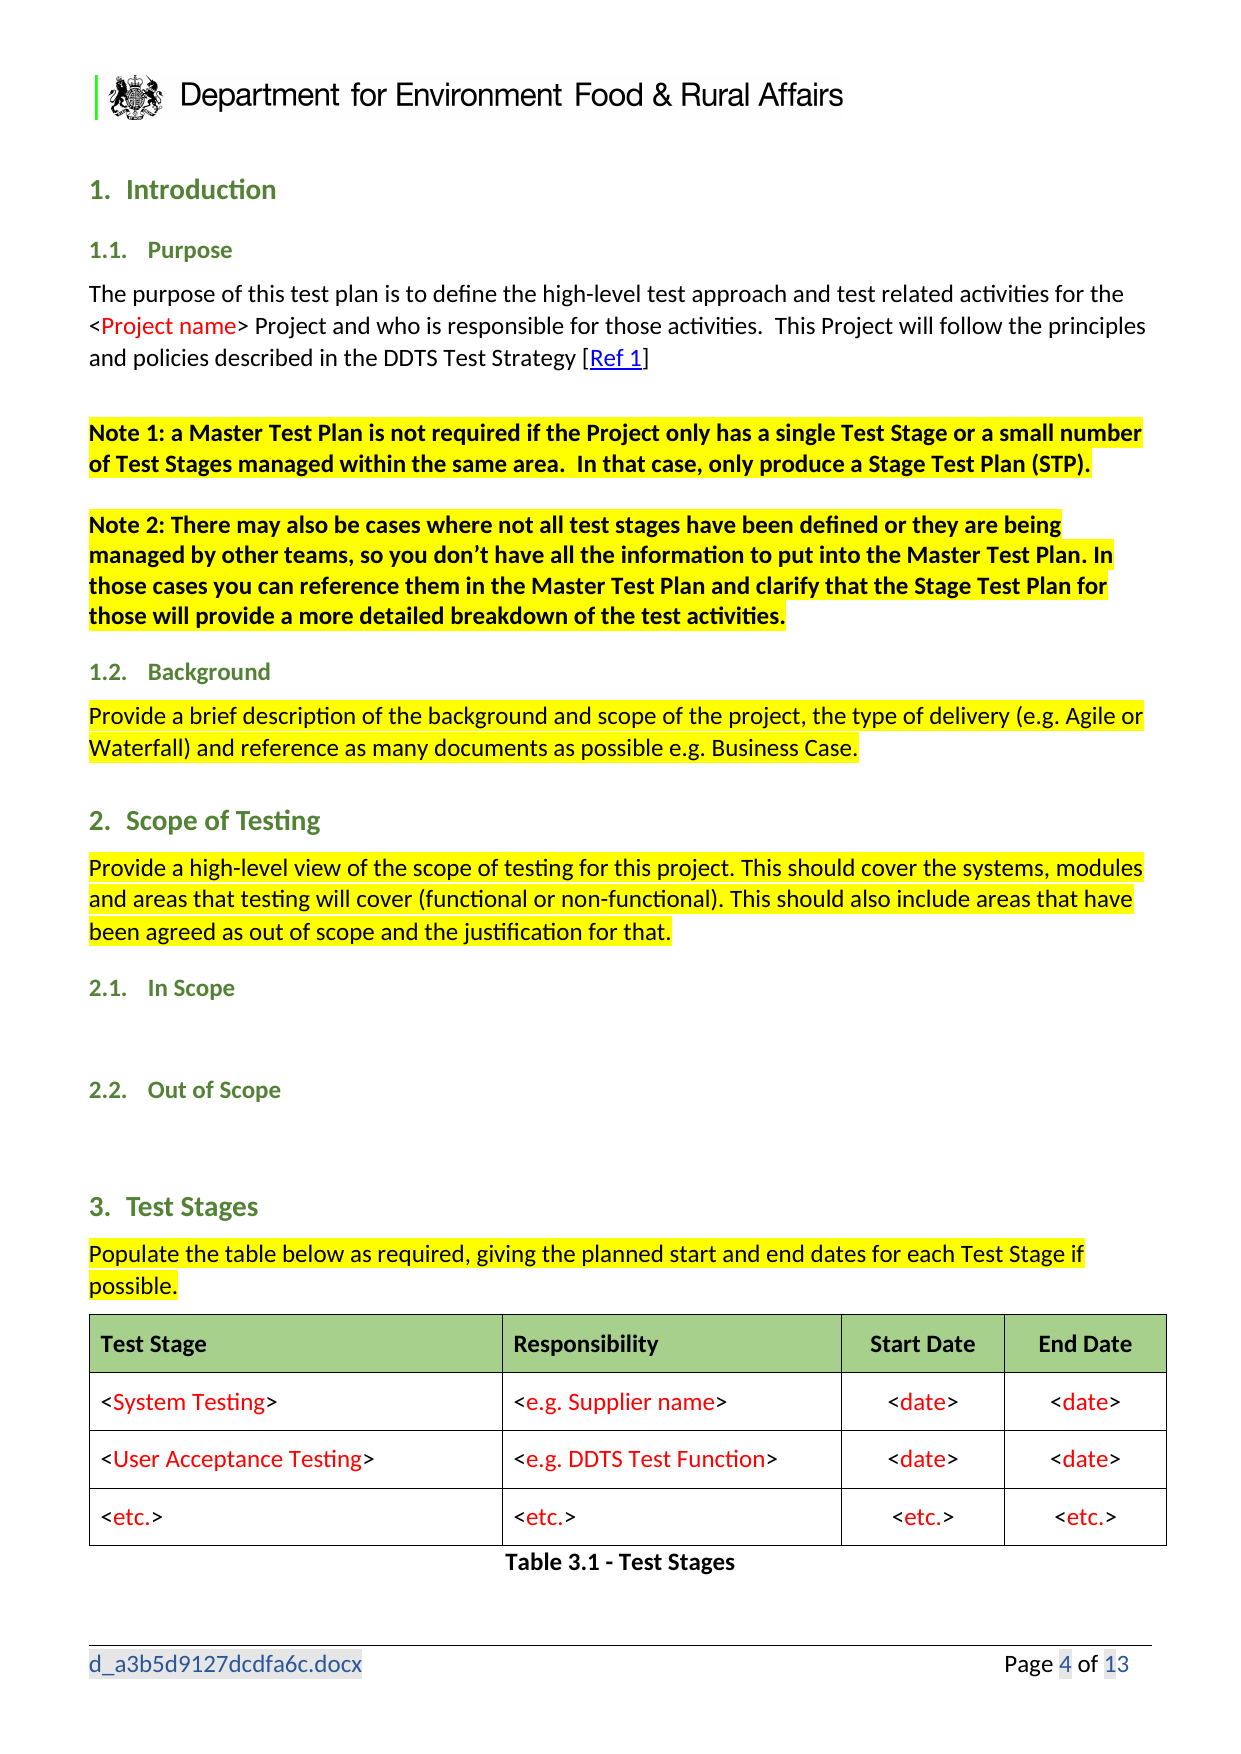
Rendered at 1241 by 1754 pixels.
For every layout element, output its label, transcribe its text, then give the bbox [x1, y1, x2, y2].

table_cell <date> [1005, 1431, 1166, 1487]
text Note 2: There may also be cases where not all test stages have been defined or they are being managed by other teams, so you don’t have all the information to put into the Master Test Plan. In those cases you can reference them in the Master Test Plan and clarify that the Stage Test Plan for those will provide a more detailed breakdown of the test activities. [786, 509, 1152, 631]
table_cell <User Acceptance Testing> [90, 1431, 502, 1487]
text Populate the table below as required, giving the planned start and end dates for each Test Stage if possible. [89, 1238, 1152, 1300]
table_cell <date> [1005, 1373, 1166, 1430]
subtitle Introduction [89, 171, 1152, 207]
table_header End Date [1005, 1315, 1166, 1372]
text Table 3.1 - Test Stages [89, 1546, 1152, 1577]
subtitle Purpose [89, 234, 1152, 264]
picture [95, 75, 843, 120]
subtitle Test Stages [89, 1188, 1152, 1224]
table_cell <etc.> [842, 1489, 1004, 1545]
subtitle In Scope [89, 973, 1152, 1003]
subtitle Background [89, 656, 1152, 686]
text Provide a high-level view of the scope of testing for this project. This should cover the systems, modules and areas that testing will cover (functional or non-functional). This should also include areas that have been agreed as out of scope and the justification for that. [89, 852, 1152, 946]
table_cell <date> [842, 1373, 1004, 1430]
table_cell <etc.> [90, 1489, 502, 1545]
table_cell <e.g. DDTS Test Function> [503, 1431, 841, 1487]
table_cell <System Testing> [90, 1373, 502, 1430]
text Provide a brief description of the background and scope of the project, the type of delivery (e.g. Agile or Waterfall) and reference as many documents as possible e.g. Business Case. [89, 700, 1152, 763]
table_cell <etc.> [503, 1489, 841, 1545]
table_header Start Date [842, 1315, 1004, 1372]
subtitle Out of Scope [89, 1074, 1152, 1104]
table_cell <etc.> [1005, 1489, 1166, 1545]
table_cell <e.g. Supplier name> [503, 1373, 841, 1430]
text The purpose of this test plan is to define the high-level test approach and test related activities for the <Project name> Project and who is responsible for those activities. This Project will follow the principles and policies described in the DDTS Test Strategy [Ref 1] [89, 278, 1152, 373]
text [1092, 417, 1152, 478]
table_header Responsibility [503, 1315, 841, 1372]
table_cell <date> [842, 1431, 1004, 1487]
subtitle Scope of Testing [89, 802, 1152, 837]
table_header Test Stage [90, 1315, 502, 1372]
